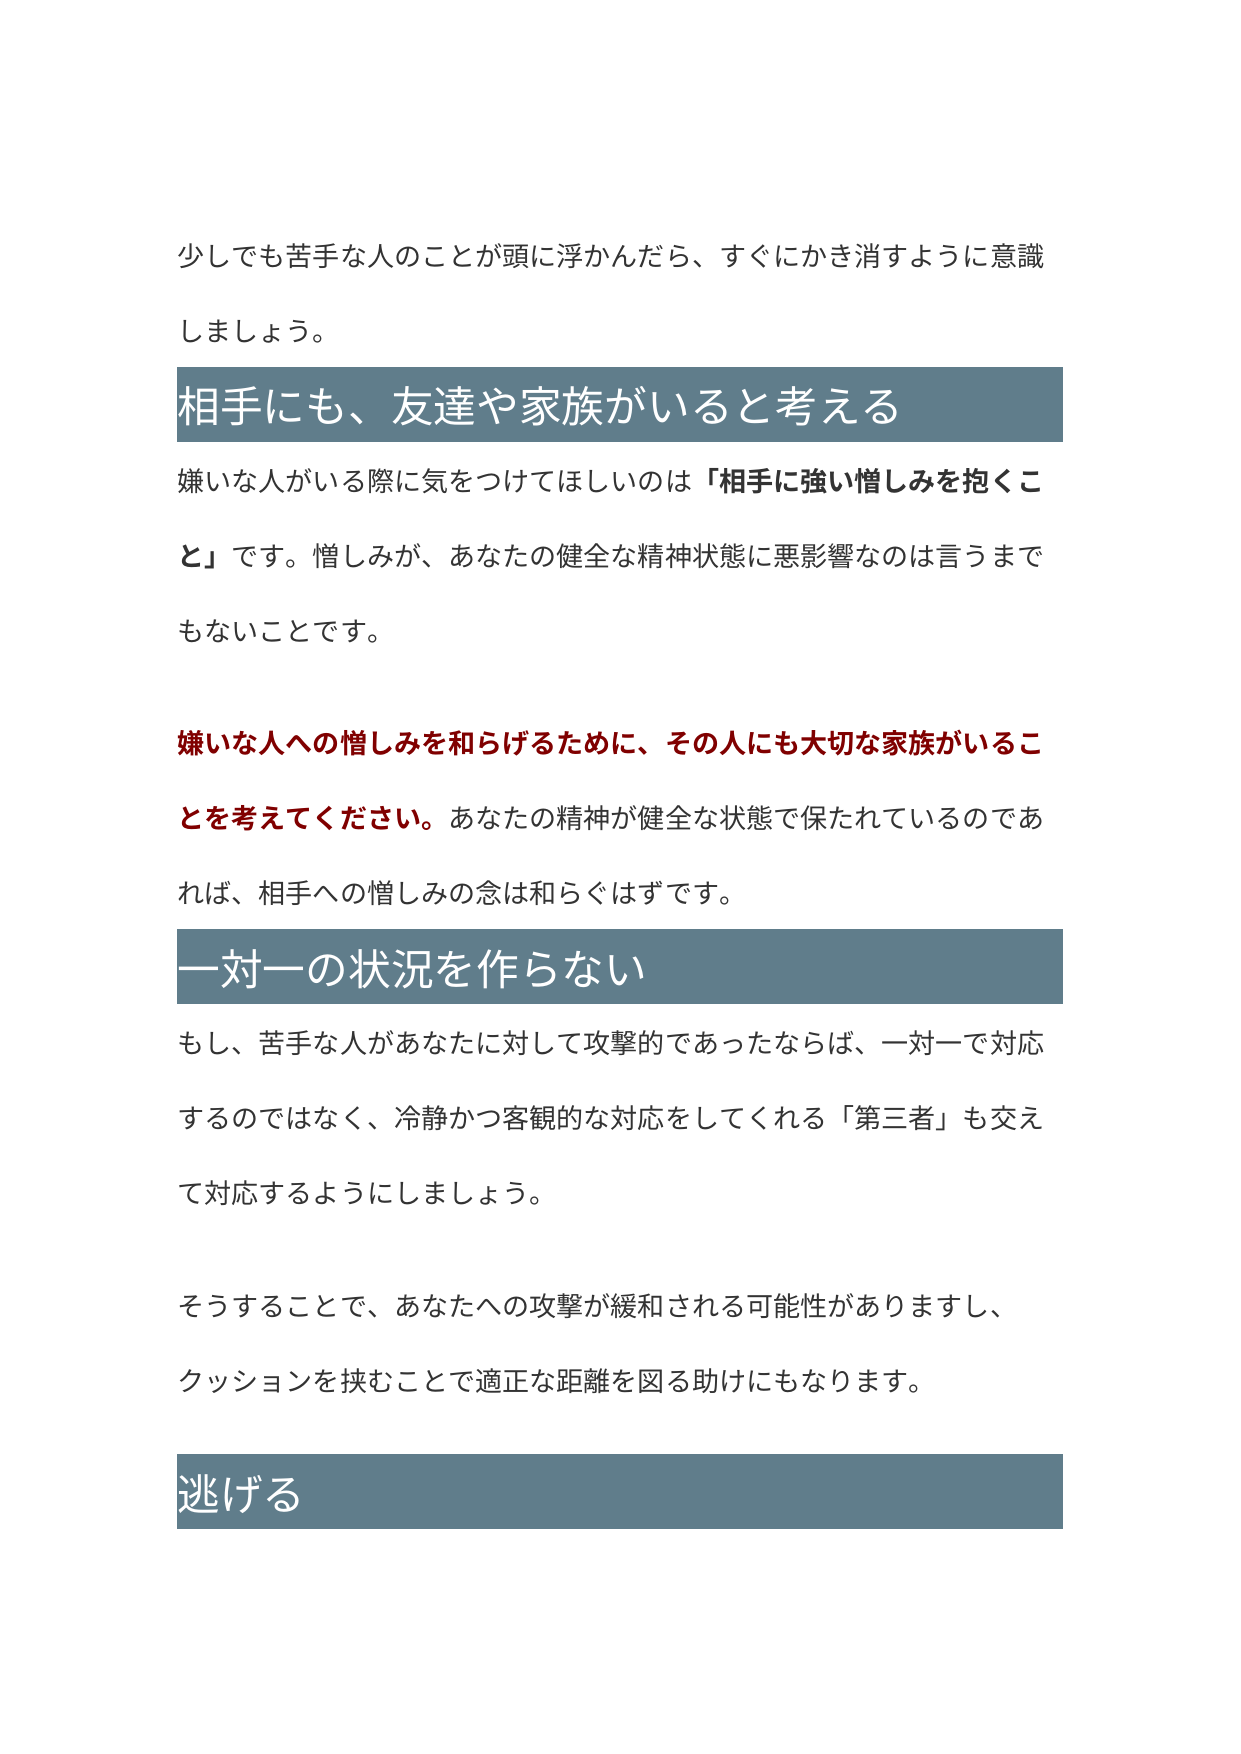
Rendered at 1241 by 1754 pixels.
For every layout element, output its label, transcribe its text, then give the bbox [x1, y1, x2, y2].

text 一対一の状況を作らない [177, 929, 1063, 1004]
text 相手にも、友達や家族がいると考える [177, 367, 1063, 442]
text そうすることで、あなたへの攻撃が緩和される可能性がありますし、クッションを挟むことで適正な距離を図る助けにもなります。 [177, 1267, 1063, 1417]
text もし、苦手な人があなたに対して攻撃的であったならば、一対一で対応するのではなく、冷静かつ客観的な対応をしてくれる「第三者」も交えて対応するようにしましょう。 [177, 1004, 1063, 1229]
text 逃げる [177, 1454, 1063, 1529]
text 嫌いな人がいる際に気をつけてほしいのは「相手に強い憎しみを抱くこと」です。憎しみが、あなたの健全な精神状態に悪影響なのは言うまでもないことです。 [177, 442, 1063, 667]
text 少しでも苦手な人のことが頭に浮かんだら、すぐにかき消すように意識しましょう。 [177, 217, 1063, 367]
text 嫌いな人への憎しみを和らげるために、その人にも大切な家族がいることを考えてください。あなたの精神が健全な状態で保たれているのであれば、相手への憎しみの念は和らぐはずです。 [177, 704, 1063, 929]
